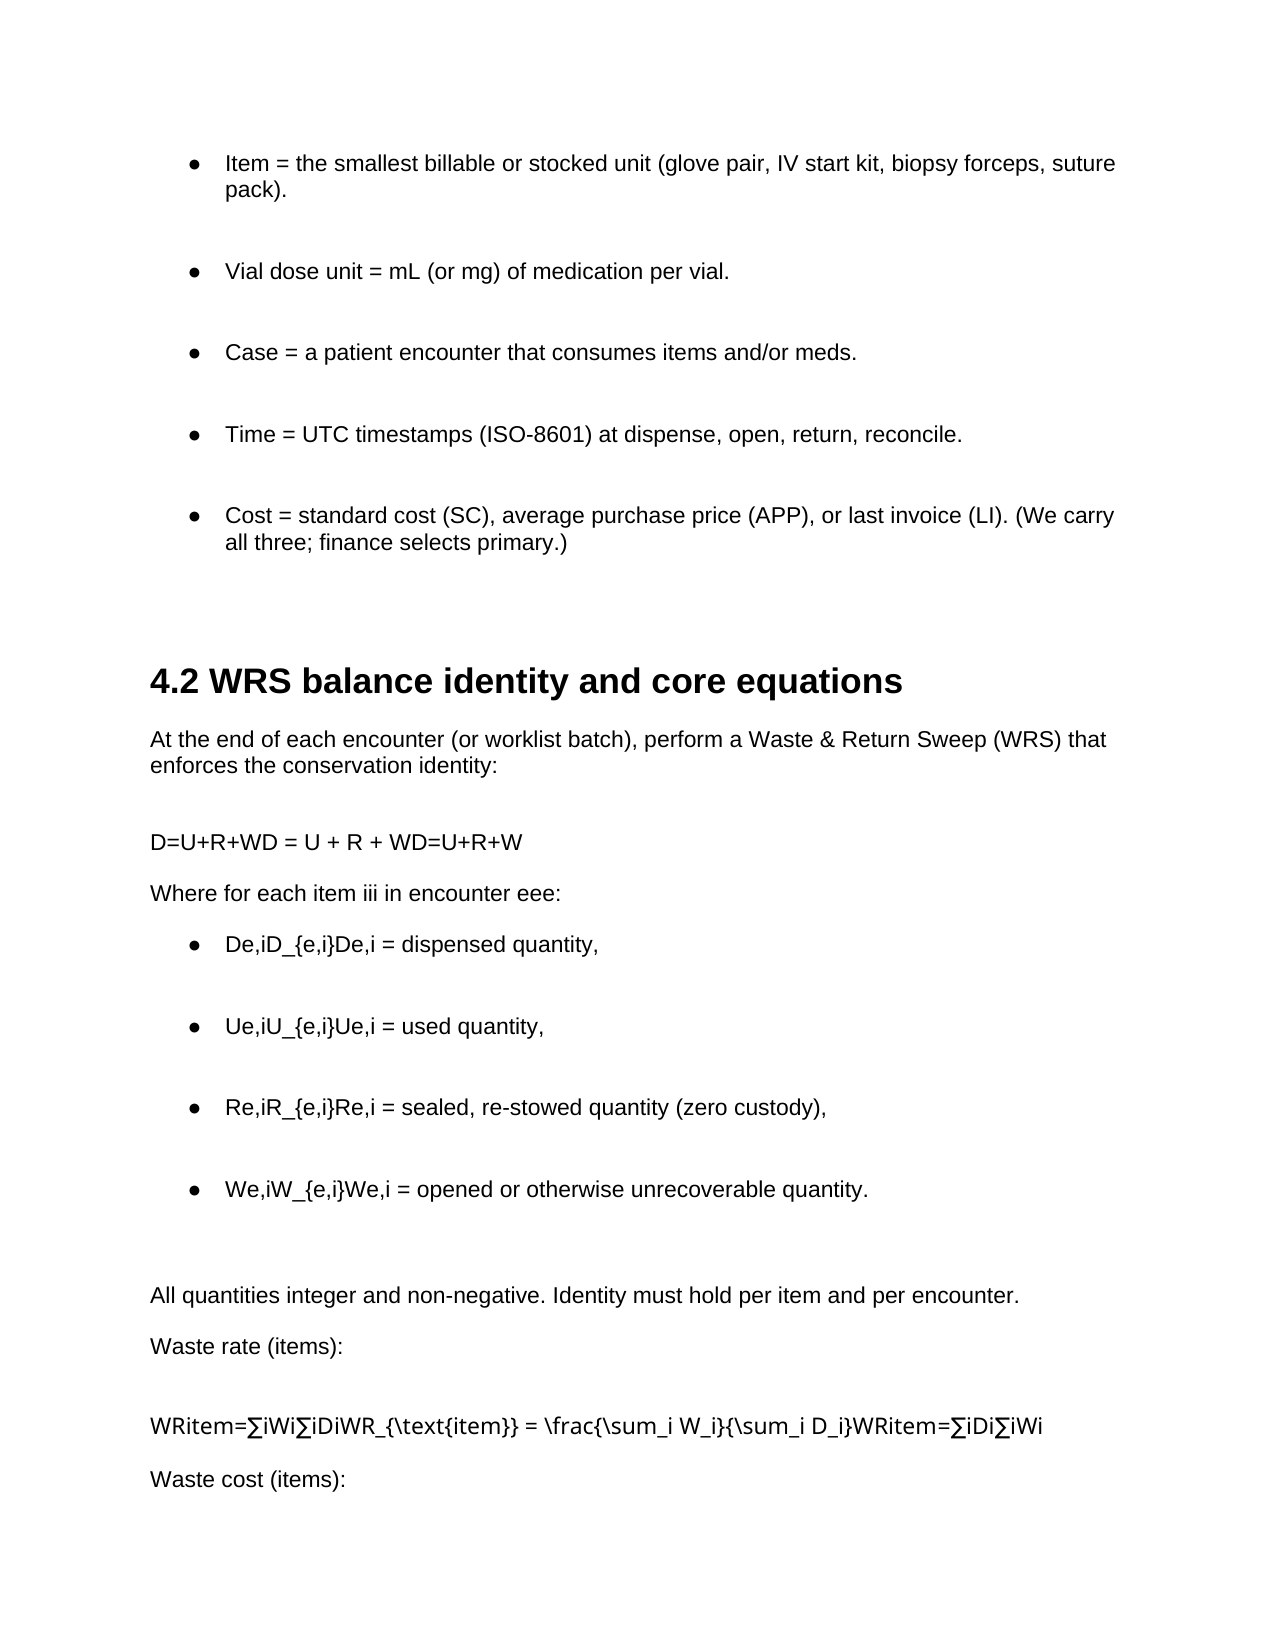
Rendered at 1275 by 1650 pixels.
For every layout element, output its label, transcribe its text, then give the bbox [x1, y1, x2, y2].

subtitle D=U+R+WD = U + R + WD=U+R+W [150, 828, 1125, 855]
subtitle Where for each item iii in encounter eee: [150, 880, 1125, 906]
subtitle Ue,iU_{e,i}Ue,i​ = used quantity, [187, 1013, 1125, 1094]
subtitle Waste cost (items): [150, 1466, 1125, 1492]
subtitle Time = UTC timestamps (ISO-8601) at dispense, open, return, reconcile. [187, 421, 1125, 502]
subtitle Waste rate (items): [150, 1333, 1125, 1360]
subtitle All quantities integer and non-negative. Identity must hold per item and per encounter. [150, 1282, 1125, 1308]
subtitle 4.2 WRS balance identity and core equations [150, 660, 1125, 701]
subtitle De,iD_{e,i}De,i​ = dispensed quantity, [187, 931, 1125, 1013]
subtitle Re,iR_{e,i}Re,i​ = sealed, re-stowed quantity (zero custody), [187, 1094, 1125, 1176]
subtitle At the end of each encounter (or worklist batch), perform a Waste & Return Sweep (WRS) that enforces the conservation identity: [150, 726, 1125, 778]
subtitle Case = a patient encounter that consumes items and/or meds. [187, 339, 1125, 421]
subtitle WRitem=∑iWi∑iDiWR_{\text{item}} = \frac{\sum_i W_i}{\sum_i D_i}WRitem​=∑i​Di​∑i​Wi​​ [150, 1410, 1125, 1441]
subtitle Item = the smallest billable or stocked unit (glove pair, IV start kit, biopsy forceps, suture pack). [187, 150, 1125, 258]
subtitle Cost = standard cost (SC), average purchase price (APP), or last invoice (LI). (We carry all three; finance selects primary.) [187, 502, 1125, 610]
subtitle We,iW_{e,i}We,i​ = opened or otherwise unrecoverable quantity. [187, 1176, 1125, 1257]
subtitle Vial dose unit = mL (or mg) of medication per vial. [187, 258, 1125, 339]
